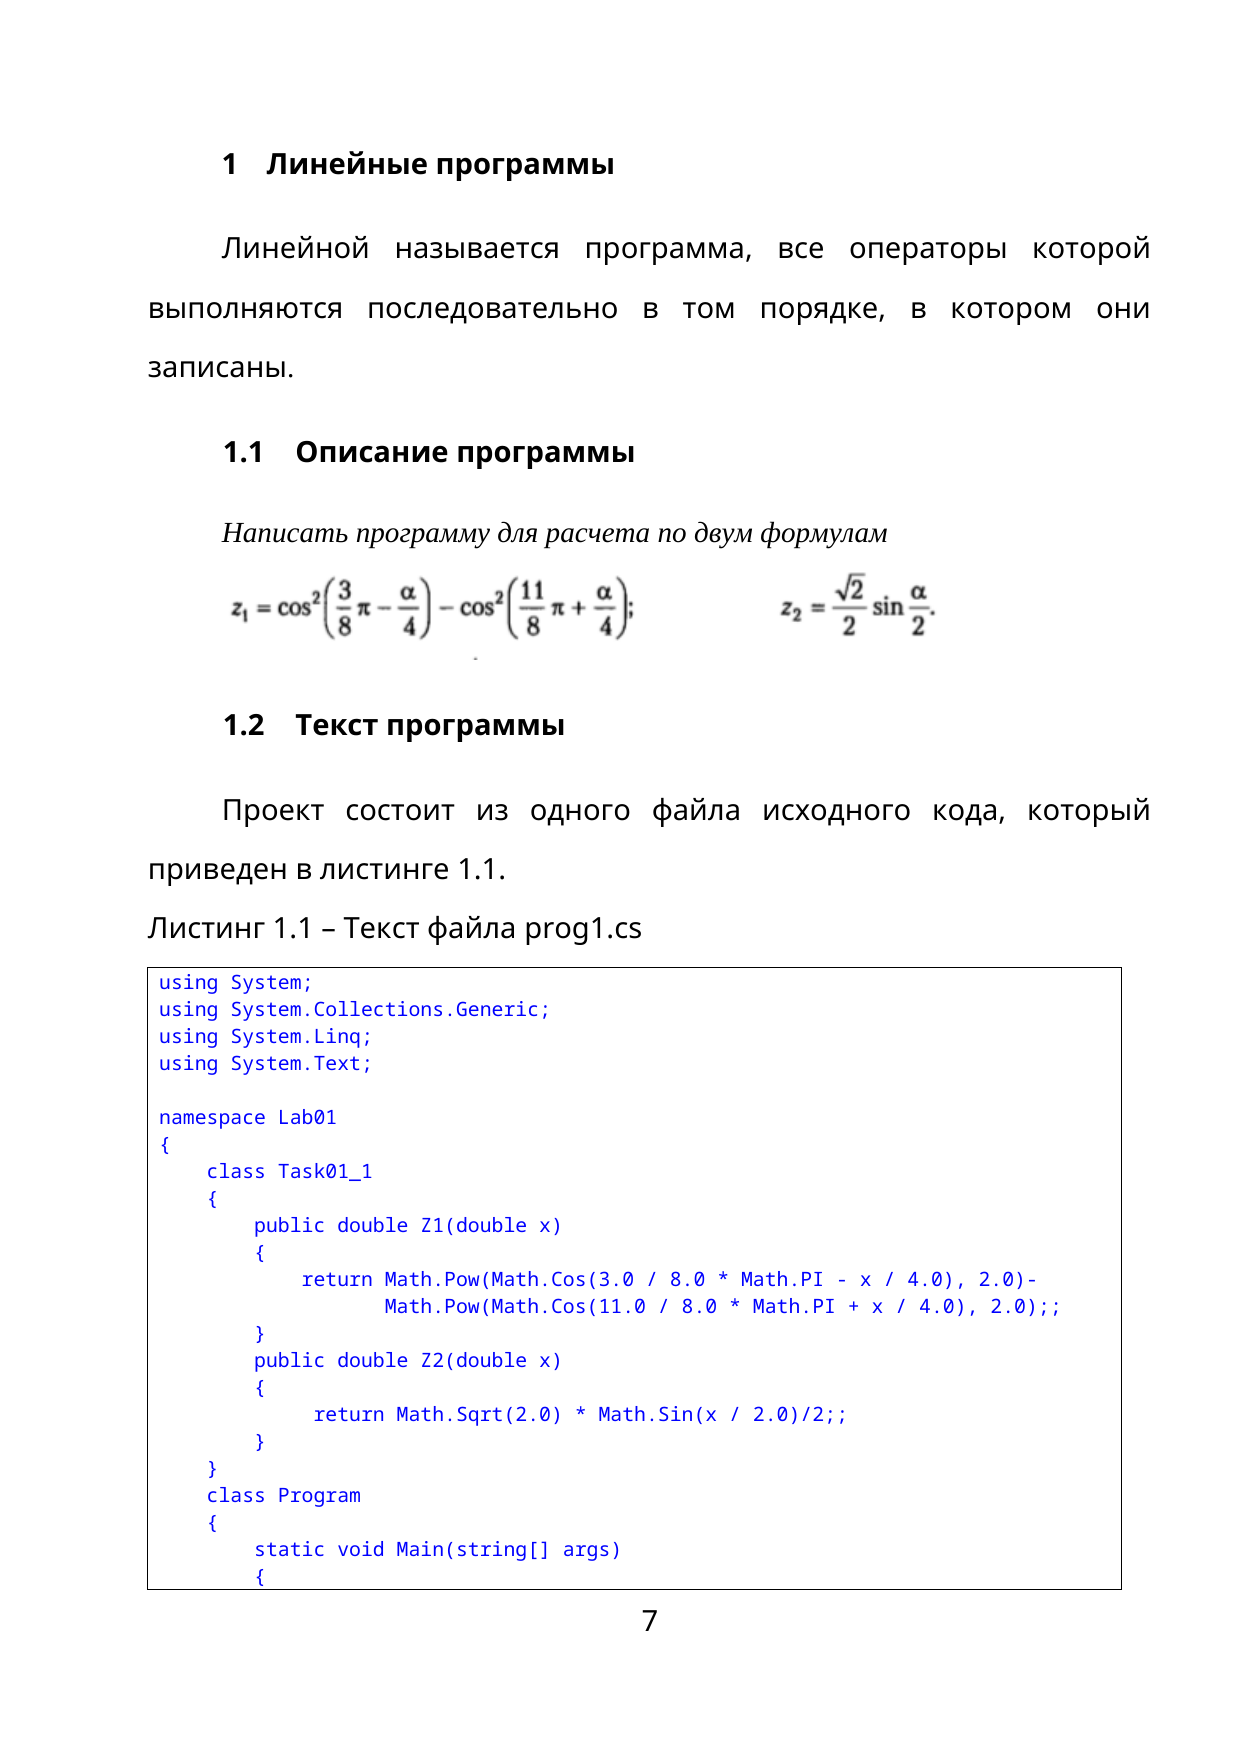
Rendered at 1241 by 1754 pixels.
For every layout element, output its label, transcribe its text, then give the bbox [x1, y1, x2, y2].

text Написать программу для расчета по двум формулам [148, 516, 1152, 549]
subtitle Текст программы [148, 704, 1152, 744]
subtitle Линейные программы [221, 143, 1152, 183]
text Проект состоит из одного файла исходного кода, который приведен в листинге 1.1. [148, 789, 1152, 888]
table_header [148, 968, 1121, 1589]
picture [221, 565, 952, 660]
subtitle Описание программы [148, 431, 1152, 471]
text Листинг 1.1 – Текст файла prog1.cs [148, 908, 1152, 947]
text Линейной называется программа, все операторы которой выполняются последовательно в том порядке, в котором они записаны. [148, 228, 1152, 386]
